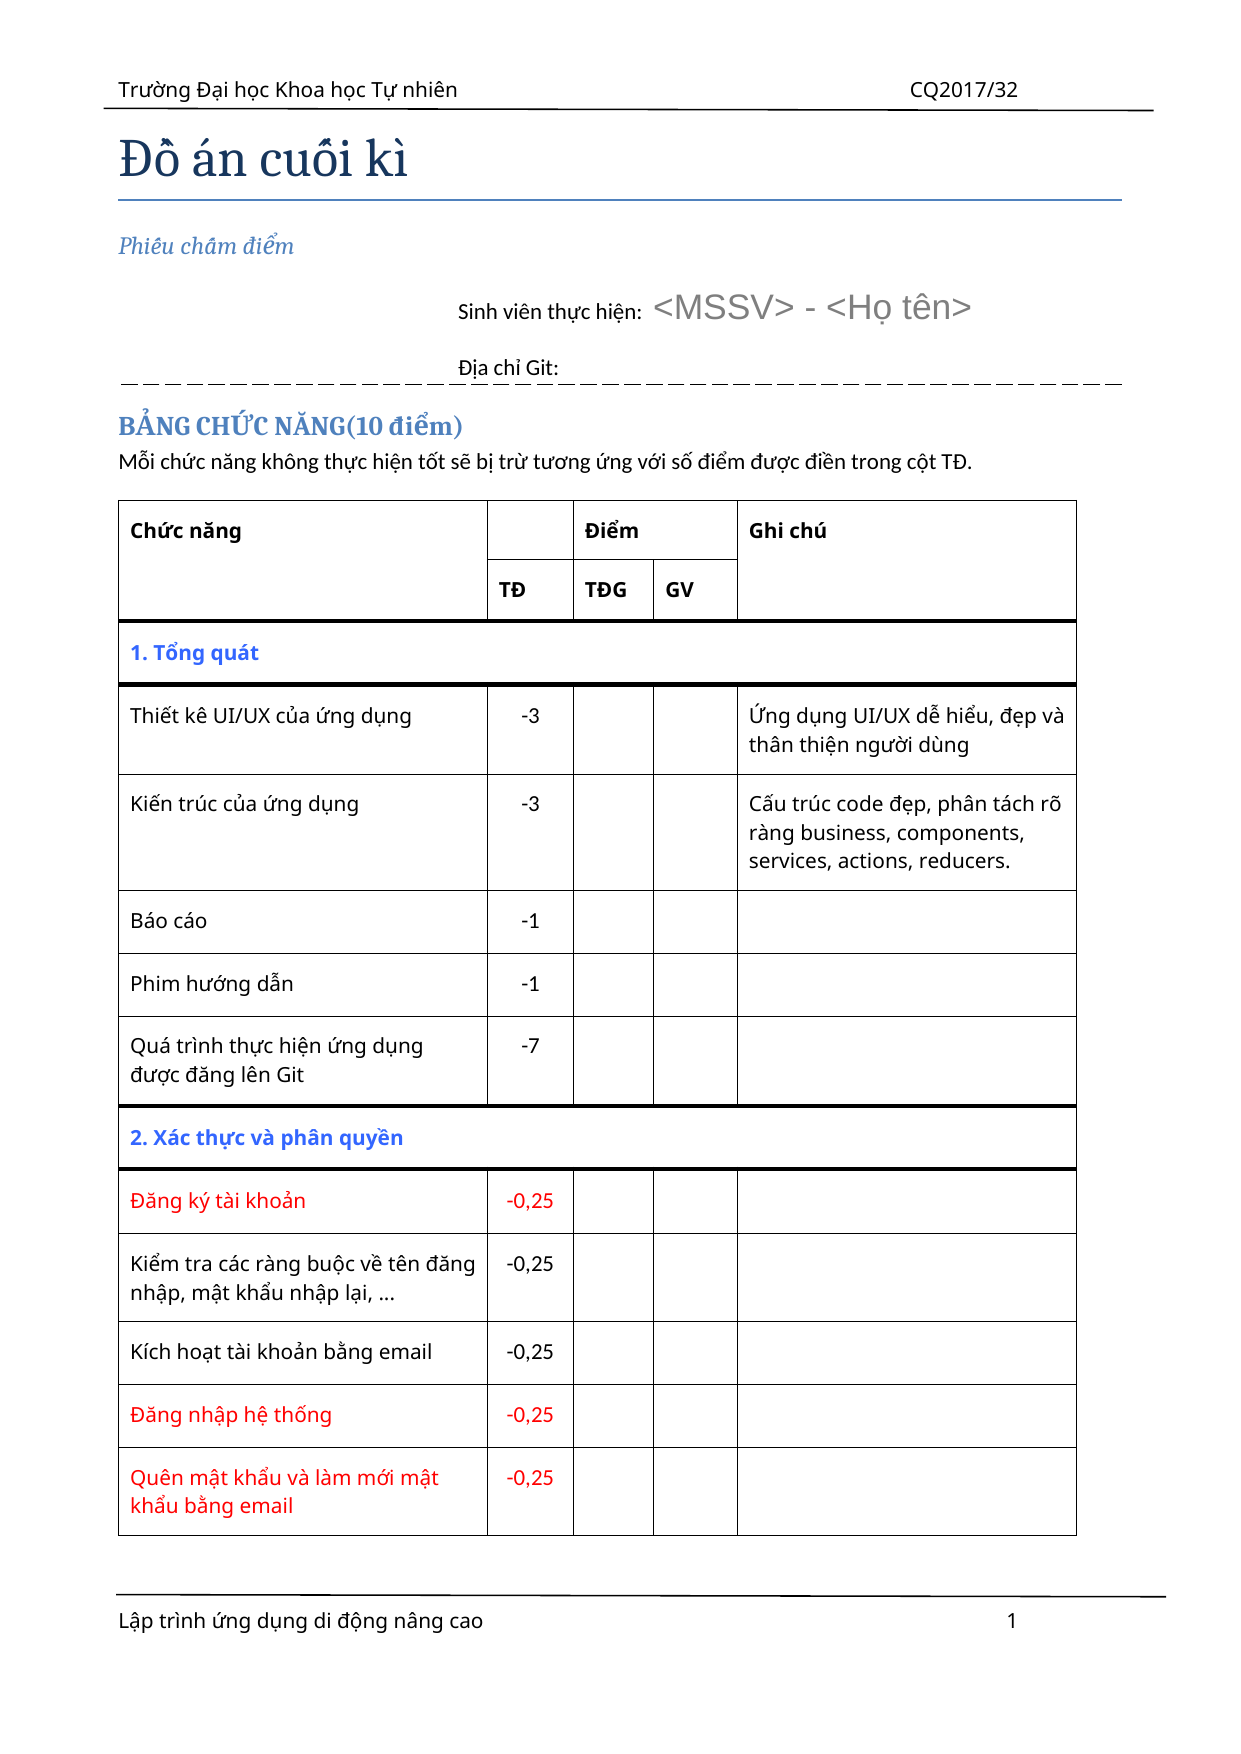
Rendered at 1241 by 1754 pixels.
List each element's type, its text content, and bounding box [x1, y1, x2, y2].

table_cell [654, 954, 737, 1016]
table_cell 1. Tổng quát [119, 623, 1076, 682]
table_cell [574, 1234, 653, 1321]
table_cell [654, 1448, 737, 1535]
table_header Chức năng [119, 501, 487, 619]
table_cell Quá trình thực hiện ứng dụng được đăng lên Git [119, 1017, 487, 1103]
table_cell [654, 1234, 737, 1321]
table_cell -3 [488, 687, 573, 773]
table_cell [654, 891, 737, 953]
table_cell Đăng nhập hệ thống [119, 1385, 487, 1447]
table_cell [654, 1322, 737, 1384]
table_cell [654, 1017, 737, 1103]
text Địa chỉ Git: [118, 353, 1122, 385]
table_cell [738, 891, 1076, 953]
table_cell TĐG [574, 560, 653, 619]
table_cell Cấu trúc code đẹp, phân tách rõ ràng business, components, services, actions, reducers. [738, 775, 1076, 890]
table_cell Phim hướng dẫn [119, 954, 487, 1016]
table_cell -1 [488, 954, 573, 1016]
table_cell [574, 891, 653, 953]
table_cell [574, 1017, 653, 1103]
table_cell [654, 775, 737, 890]
table_cell [654, 1171, 737, 1233]
table_cell Kích hoạt tài khoản bằng email [119, 1322, 487, 1384]
table_cell [574, 687, 653, 773]
table_cell -0,25 [488, 1234, 573, 1321]
table_cell Kiểm tra các ràng buộc về tên đăng nhập, mật khẩu nhập lại, ... [119, 1234, 487, 1321]
subtitle Phiếu chấm điểm [118, 232, 1122, 261]
table_cell [738, 954, 1076, 1016]
table_cell [738, 1448, 1076, 1535]
table_cell Thiết kê UI/UX của ứng dụng [119, 687, 487, 773]
text Mỗi chức năng không thực hiện tốt sẽ bị trừ tương ứng với số điểm được điền trong cột TĐ. [118, 447, 1122, 475]
table_cell -0,25 [488, 1322, 573, 1384]
table_cell -3 [488, 775, 573, 890]
table_cell -7 [488, 1017, 573, 1103]
title Đồ án cuối kì [118, 128, 1122, 199]
table_header Điểm [574, 501, 737, 559]
table_cell -1 [488, 891, 573, 953]
subtitle BẢNG CHỨC NĂNG(10 điểm) [118, 411, 1122, 442]
table_cell Kiến trúc của ứng dụng [119, 775, 487, 890]
table_cell -0,25 [488, 1385, 573, 1447]
table_cell -0,25 [488, 1448, 573, 1535]
table_cell [738, 1234, 1076, 1321]
table_cell [738, 1171, 1076, 1233]
table_cell 2. Xác thực và phân quyền [119, 1108, 1076, 1167]
table_cell [738, 1322, 1076, 1384]
table_cell Đăng ký tài khoản [119, 1171, 487, 1233]
table_cell [654, 1385, 737, 1447]
table_cell [574, 1171, 653, 1233]
table_cell GV [654, 560, 737, 619]
table_cell [654, 687, 737, 773]
table_cell [738, 1017, 1076, 1103]
table_header Ghi chú [738, 501, 1076, 619]
table_cell Quên mật khẩu và làm mới mật khẩu bằng email [119, 1448, 487, 1535]
table_cell TĐ [488, 560, 573, 619]
table_cell [738, 1385, 1076, 1447]
table_cell [574, 1385, 653, 1447]
table_cell [574, 775, 653, 890]
text Sinh viên thực hiện: <MSSV> - <Họ tên> [118, 286, 1122, 327]
table_cell Ứng dụng UI/UX dễ hiểu, đẹp và thân thiện người dùng [738, 687, 1076, 773]
table_cell [574, 954, 653, 1016]
table_cell Báo cáo [119, 891, 487, 953]
table_cell [574, 1322, 653, 1384]
table_cell [574, 1448, 653, 1535]
table_header [488, 501, 573, 559]
table_cell -0,25 [488, 1171, 573, 1233]
